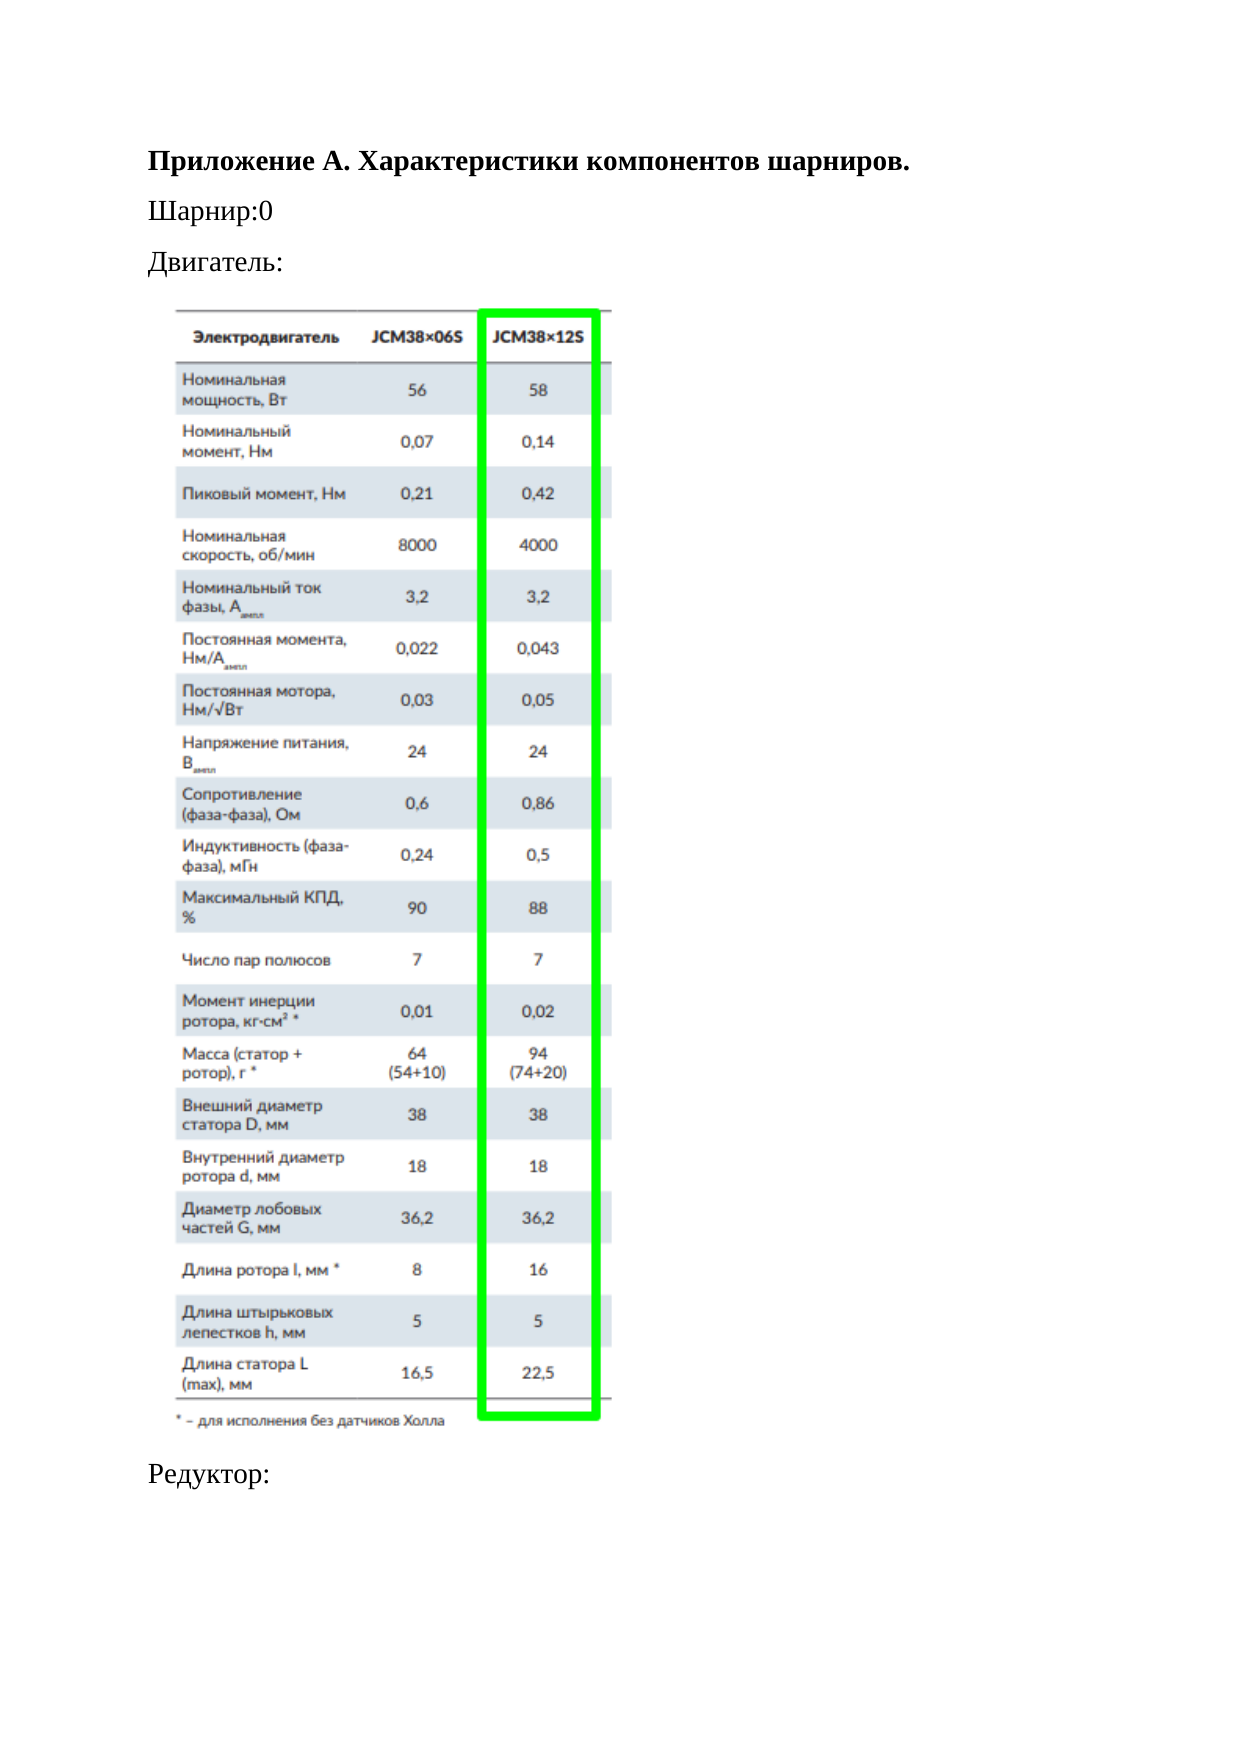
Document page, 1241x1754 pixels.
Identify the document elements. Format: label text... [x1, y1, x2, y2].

text Двигатель: [148, 244, 1152, 277]
subtitle Приложение А. Характеристики компонентов шарниров. [148, 143, 1152, 177]
picture [147, 294, 612, 1440]
text Редуктор: [148, 1456, 1152, 1489]
text Шарнир:0 [148, 193, 1152, 227]
